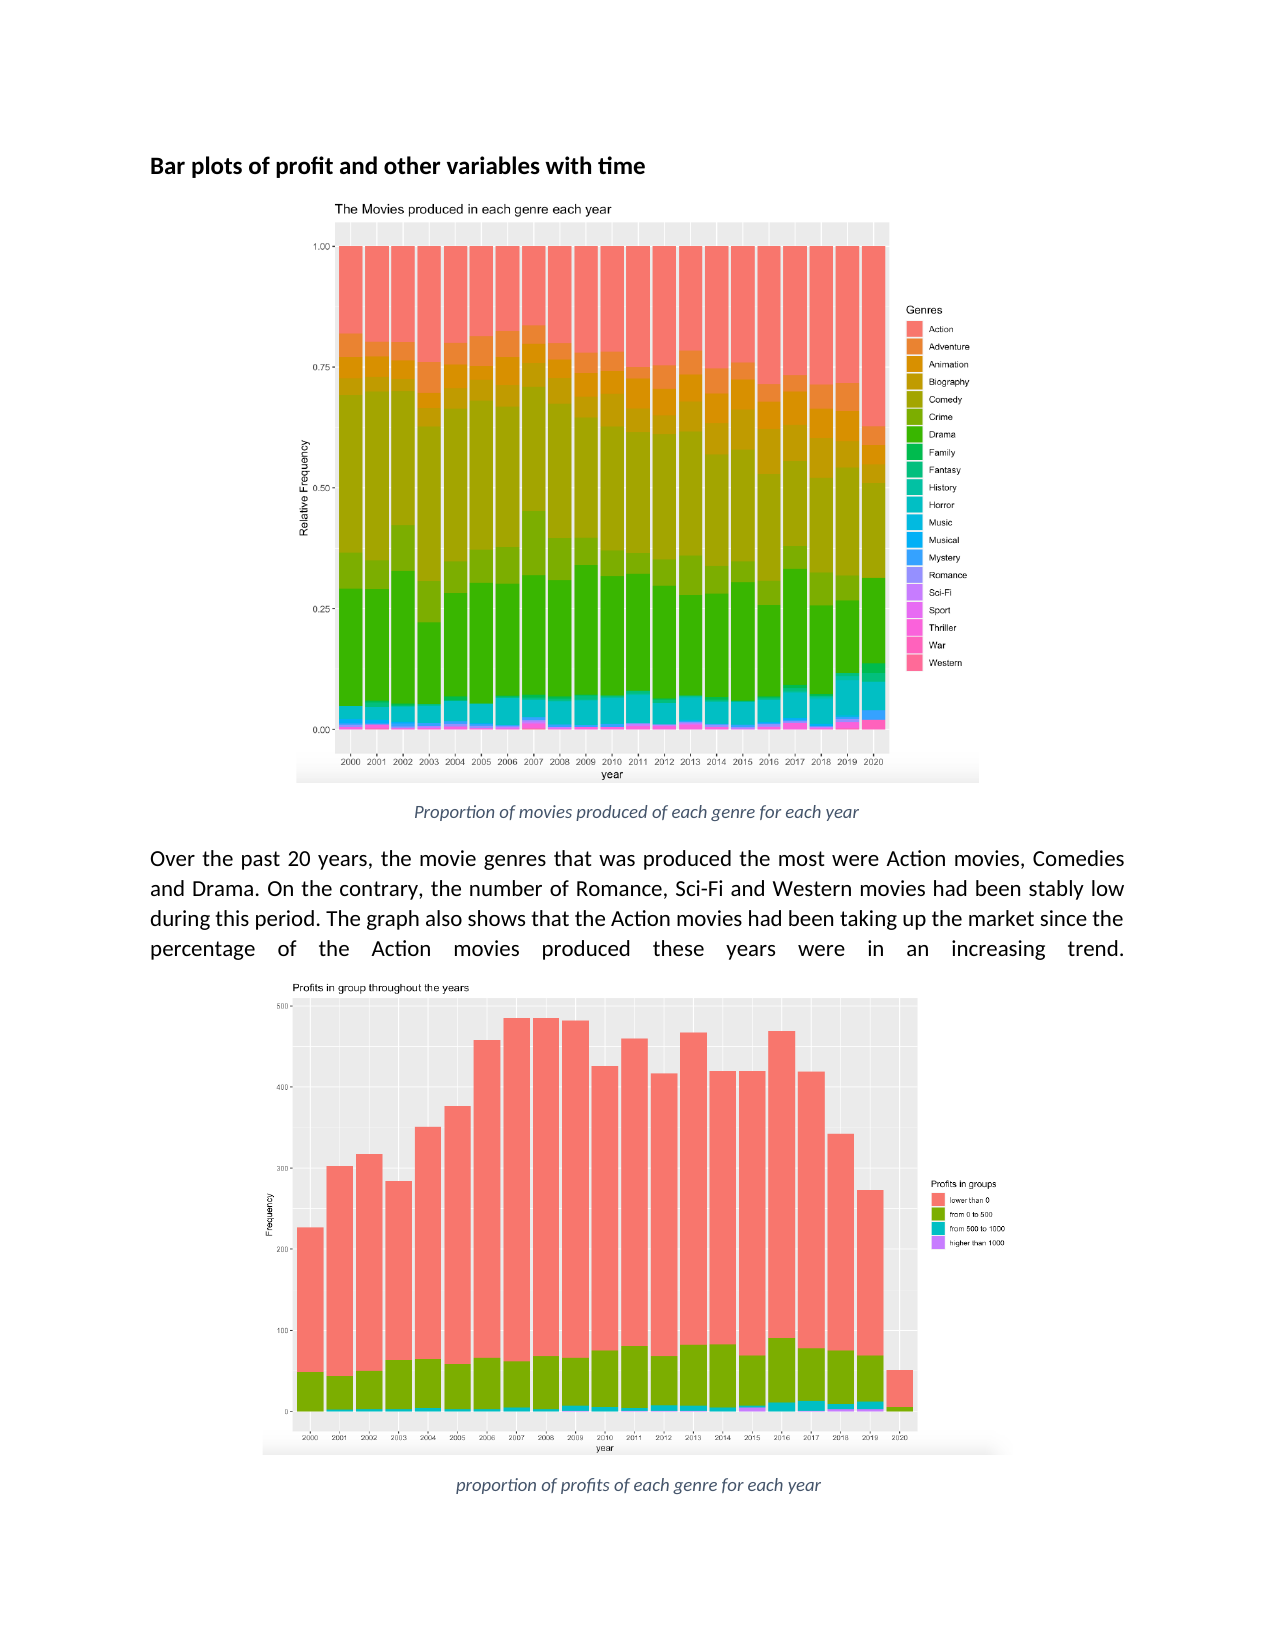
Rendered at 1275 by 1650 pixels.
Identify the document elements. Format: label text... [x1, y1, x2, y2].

text proportion of profits of each genre for each year [150, 1473, 1125, 1496]
text Over the past 20 years, the movie genres that was produced the most were Action movies, Comedies and Drama. On the contrary, the number of Romance, Sci-Fi and Western movies had been stably low during this period. The graph also shows that the Action movies had been taking up the market since the percentage of the Action movies produced these years were in an increasing trend. [150, 844, 1125, 962]
picture [262, 980, 1013, 1455]
picture [296, 199, 979, 783]
text Proportion of movies produced of each genre for each year [150, 801, 1125, 824]
text Bar plots of profit and other variables with time [150, 150, 1125, 181]
